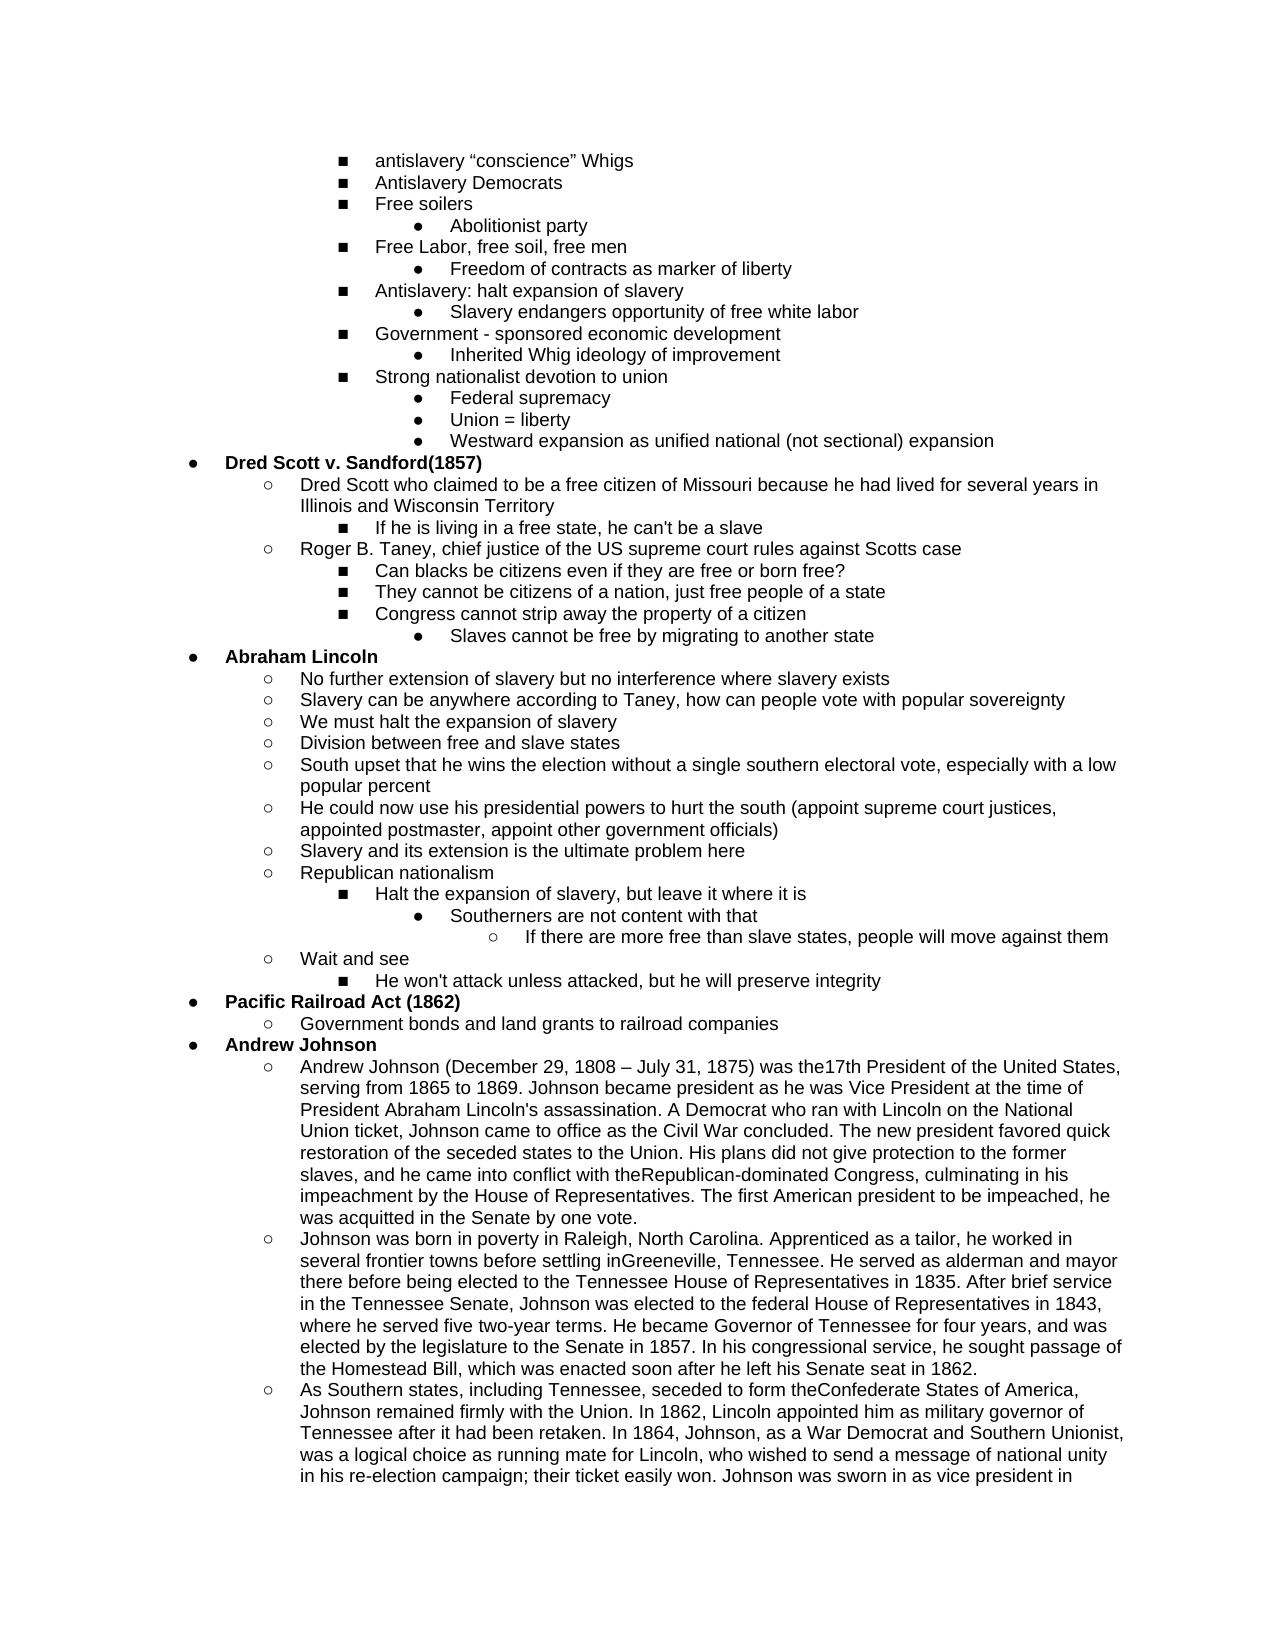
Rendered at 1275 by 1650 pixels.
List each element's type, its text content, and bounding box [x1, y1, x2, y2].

list Division between free and slave states [262, 732, 1125, 754]
list Slaves cannot be free by migrating to another state [412, 624, 1125, 646]
list They cannot be citizens of a nation, just free people of a state [337, 581, 1125, 603]
list Strong nationalist devotion to union [337, 366, 1125, 387]
list If he is living in a free state, he can't be a slave [337, 517, 1125, 538]
list Slavery and its extension is the ultimate problem here [262, 840, 1125, 862]
list Government bonds and land grants to railroad companies [262, 1012, 1125, 1034]
list Roger B. Taney, chief justice of the US supreme court rules against Scotts case [262, 538, 1125, 560]
list Pacific Railroad Act (1862) [187, 991, 1125, 1012]
list If there are more free than slave states, people will move against them [487, 926, 1125, 948]
list Federal supremacy [412, 387, 1125, 409]
list Halt the expansion of slavery, but leave it where it is [337, 883, 1125, 905]
list He won't attack unless attacked, but he will preserve integrity [337, 969, 1125, 991]
list Slavery can be anywhere according to Taney, how can people vote with popular sovereignty [262, 689, 1125, 711]
list Dred Scott who claimed to be a free citizen of Missouri because he had lived for several years in Illinois and Wisconsin Territory [262, 473, 1125, 517]
list antislavery “conscience” Whigs [337, 150, 1125, 172]
list Free Labor, free soil, free men [337, 236, 1125, 258]
list Union = liberty [412, 409, 1125, 430]
list Andrew Johnson (December 29, 1808 – July 31, 1875) was the17th President of the United States, serving from 1865 to 1869. Johnson became president as he was Vice President at the time of President Abraham Lincoln's assassination. A Democrat who ran with Lincoln on the National Union ticket, Johnson came to office as the Civil War concluded. The new president favored quick restoration of the seceded states to the Union. His plans did not give protection to the former slaves, and he came into conflict with theRepublican-dominated Congress, culminating in his impeachment by the House of Representatives. The first American president to be impeached, he was acquitted in the Senate by one vote. [262, 1056, 1125, 1228]
list Government - sponsored economic development [337, 322, 1125, 344]
list Freedom of contracts as marker of liberty [412, 258, 1125, 279]
list Congress cannot strip away the property of a citizen [337, 603, 1125, 624]
list Southerners are not content with that [412, 905, 1125, 926]
list South upset that he wins the election without a single southern electoral vote, especially with a low popular percent [262, 754, 1125, 797]
list Slavery endangers opportunity of free white labor [412, 301, 1125, 322]
list Republican nationalism [262, 862, 1125, 883]
list We must halt the expansion of slavery [262, 711, 1125, 732]
list Johnson was born in poverty in Raleigh, North Carolina. Apprenticed as a tailor, he worked in several frontier towns before settling inGreeneville, Tennessee. He served as alderman and mayor there before being elected to the Tennessee House of Representatives in 1835. After brief service in the Tennessee Senate, Johnson was elected to the federal House of Representatives in 1843, where he served five two-year terms. He became Governor of Tennessee for four years, and was elected by the legislature to the Senate in 1857. In his congressional service, he sought passage of the Homestead Bill, which was enacted soon after he left his Senate seat in 1862. [262, 1228, 1125, 1379]
list Wait and see [262, 948, 1125, 969]
list Westward expansion as unified national (not sectional) expansion [412, 430, 1125, 452]
list Abolitionist party [412, 215, 1125, 236]
list No further extension of slavery but no interference where slavery exists [262, 667, 1125, 689]
list Free soilers [337, 193, 1125, 215]
list Antislavery: halt expansion of slavery [337, 279, 1125, 301]
list He could now use his presidential powers to hurt the south (appoint supreme court justices, appointed postmaster, appoint other government officials) [262, 797, 1125, 840]
list Andrew Johnson [187, 1034, 1125, 1056]
list Dred Scott v. Sandford(1857) [187, 452, 1125, 473]
list Can blacks be citizens even if they are free or born free? [337, 560, 1125, 581]
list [262, 1379, 1125, 1487]
list Antislavery Democrats [337, 172, 1125, 193]
list Inherited Whig ideology of improvement [412, 344, 1125, 366]
list Abraham Lincoln [187, 646, 1125, 667]
